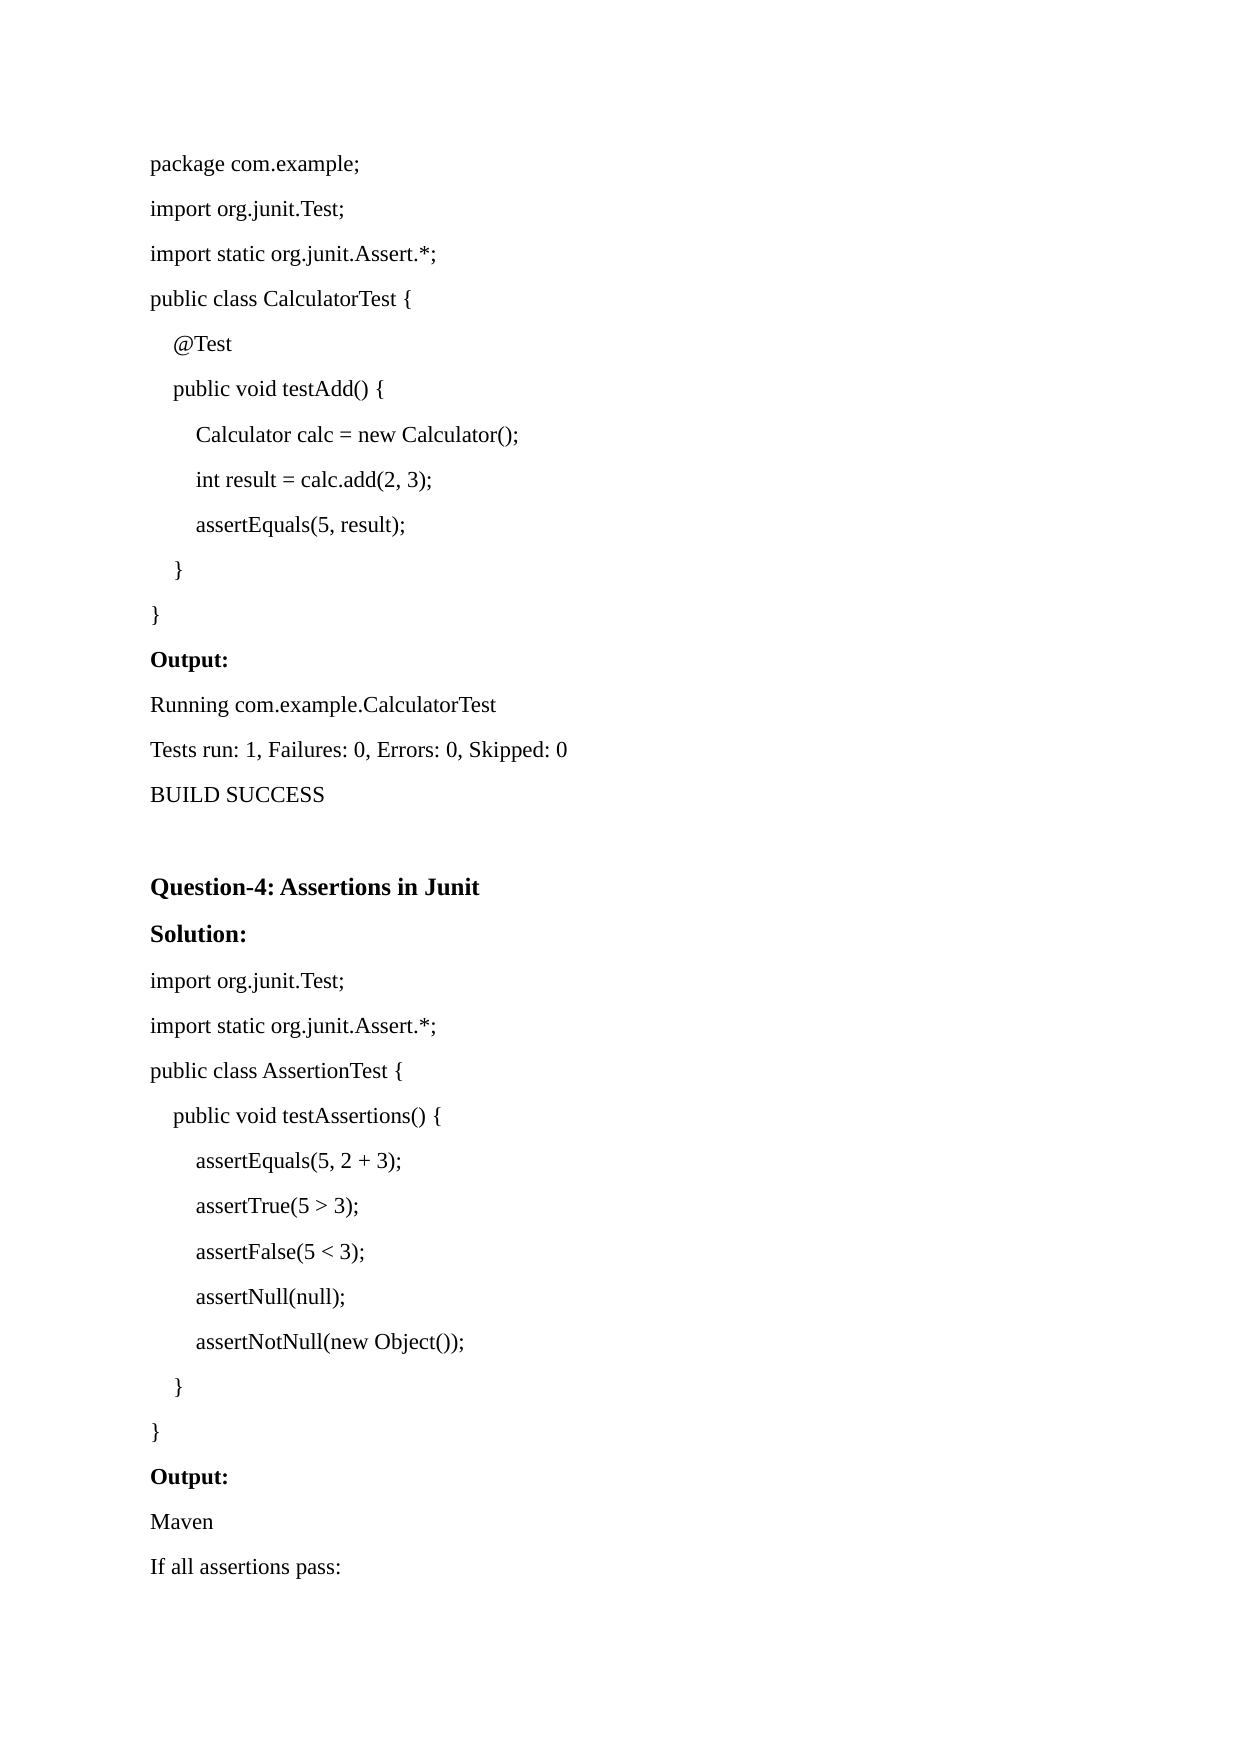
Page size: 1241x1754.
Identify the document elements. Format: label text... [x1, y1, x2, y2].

text import static org.junit.Assert.*; [150, 1012, 1090, 1038]
text import org.junit.Test; [150, 967, 1090, 993]
text Running com.example.CalculatorTest [150, 691, 1090, 718]
text assertTrue(5 > 3); [150, 1193, 1090, 1219]
text Maven [150, 1508, 1090, 1535]
text If all assertions pass: [150, 1553, 1090, 1580]
text public void testAdd() { [150, 376, 1090, 402]
text int result = calc.add(2, 3); [150, 466, 1090, 492]
text public class CalculatorTest { [150, 285, 1090, 312]
text } [150, 601, 1090, 627]
text public void testAssertions() { [150, 1102, 1090, 1129]
text Solution: [150, 919, 1090, 948]
text Output: [150, 1463, 1090, 1489]
text Calculator calc = new Calculator(); [150, 421, 1090, 447]
text import static org.junit.Assert.*; [150, 240, 1090, 267]
text assertEquals(5, 2 + 3); [150, 1147, 1090, 1174]
text public class AssertionTest { [150, 1057, 1090, 1084]
text package com.example; [150, 150, 1090, 176]
text assertFalse(5 < 3); [150, 1238, 1090, 1264]
text @Test [150, 330, 1090, 357]
text assertNull(null); [150, 1283, 1090, 1309]
text assertNotNull(new Object()); [150, 1328, 1090, 1354]
text assertEquals(5, result); [150, 511, 1090, 537]
text Question-4: Assertions in Junit [150, 872, 1090, 900]
text } [150, 1418, 1090, 1444]
text } [150, 556, 1090, 582]
text import org.junit.Test; [150, 195, 1090, 221]
text BUILD SUCCESS [150, 781, 1090, 808]
text Output: [150, 646, 1090, 672]
text } [150, 1373, 1090, 1399]
text Tests run: 1, Failures: 0, Errors: 0, Skipped: 0 [150, 736, 1090, 763]
